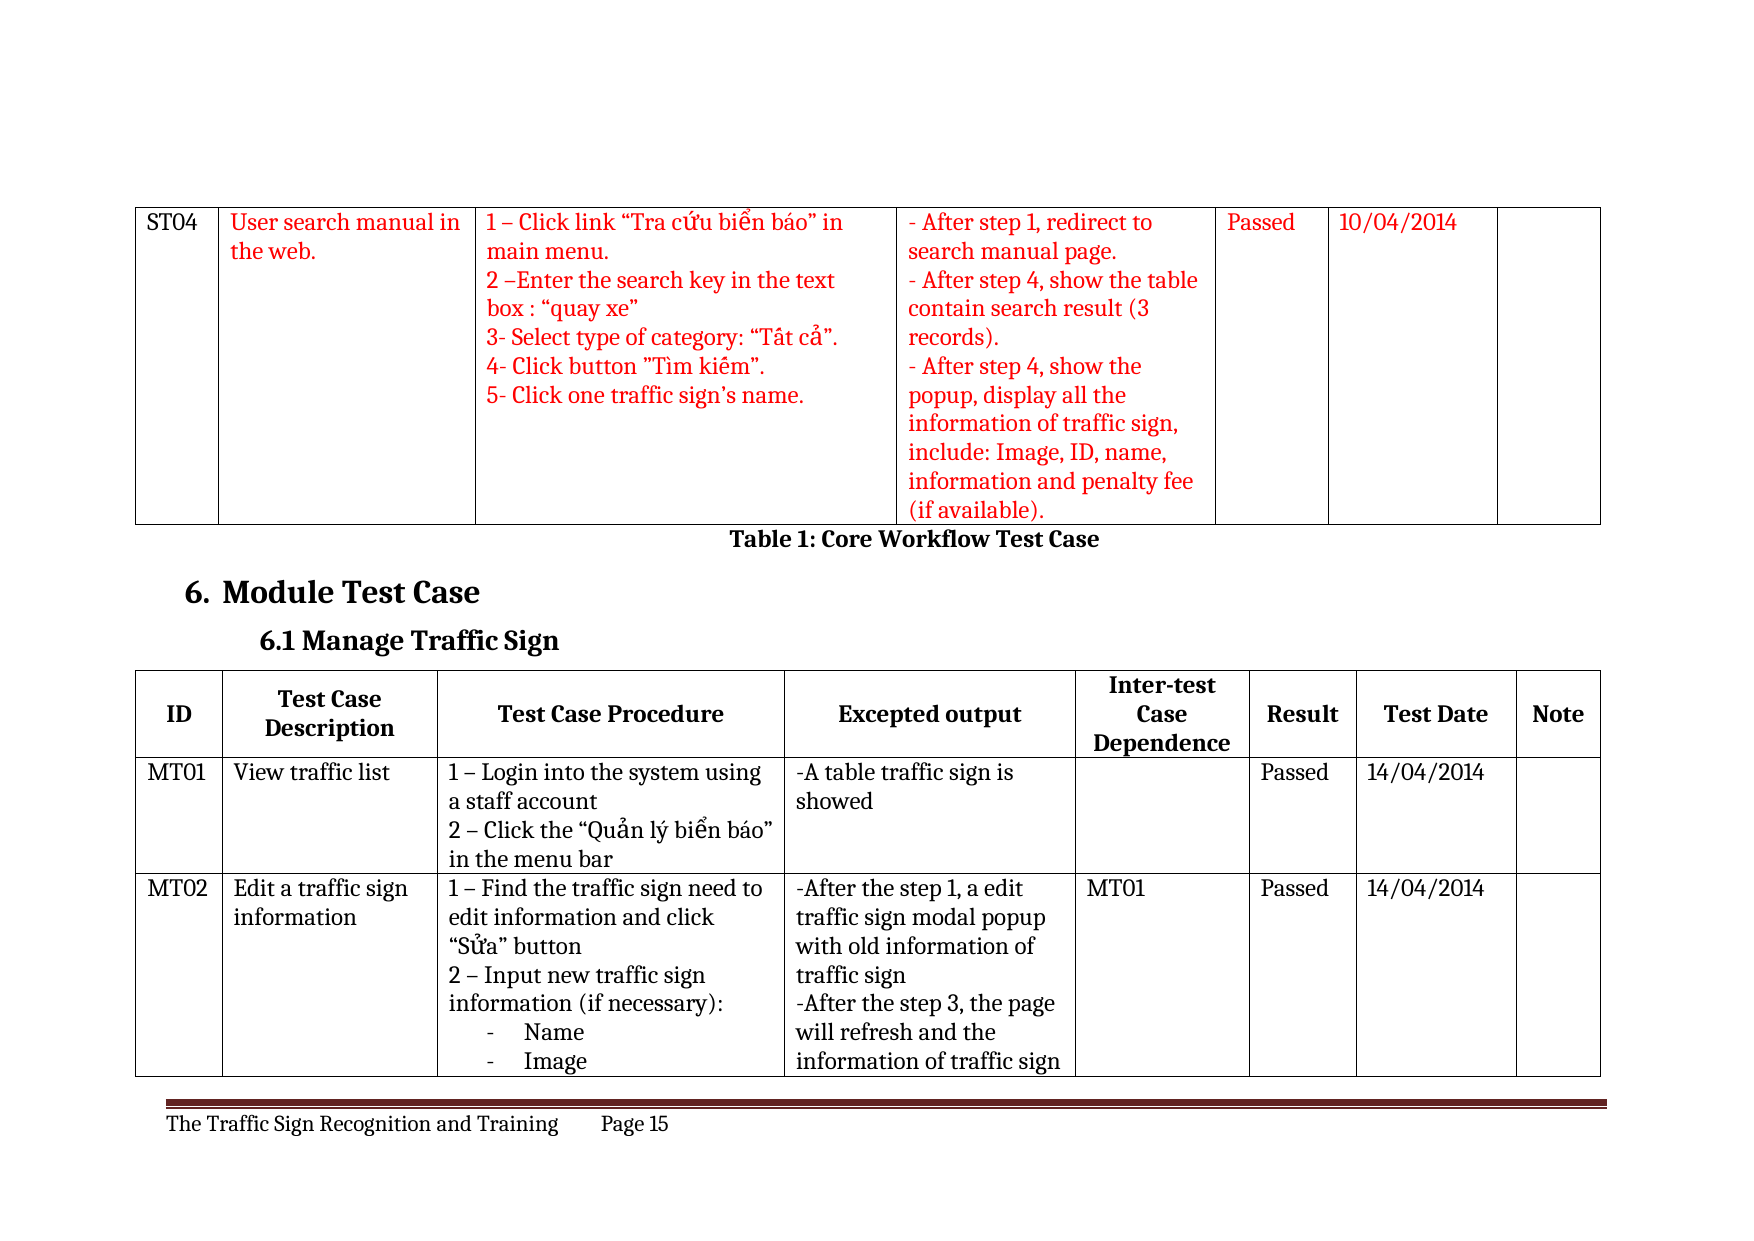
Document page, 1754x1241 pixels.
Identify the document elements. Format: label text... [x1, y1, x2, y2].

table_cell [1076, 758, 1249, 873]
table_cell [785, 874, 1075, 1076]
table_cell User search manual in the web. [219, 208, 475, 524]
table_cell MT01 [136, 758, 222, 873]
table_cell - After step 1, redirect to search manual page. - After step 4, show the table contain search result (3 records). - After step 4, show the popup, display all the information of traffic sign, include: Image, ID, name, information and penalty fee (if available). [897, 208, 1215, 524]
table_header Note [1517, 671, 1600, 757]
table_cell [1517, 874, 1600, 1076]
table_cell ST04 [136, 208, 218, 524]
table_header Excepted output [785, 671, 1075, 757]
table_header Test Case Procedure [438, 671, 784, 757]
table_cell 10/04/2014 [1329, 208, 1497, 524]
table_header Inter-test Case Dependence [1076, 671, 1249, 757]
table_header ID [136, 671, 222, 757]
table_cell [1498, 208, 1600, 524]
table_cell 1 – Login into the system using a staff account 2 – Click the “Quản lý biển báo” in the menu bar [438, 758, 784, 873]
table_header Result [1250, 671, 1356, 757]
subtitle Module Test Case [184, 573, 1607, 611]
table_cell MT02 [136, 874, 222, 1076]
table_cell Passed [1216, 208, 1328, 524]
table_cell MT01 [1076, 874, 1249, 1076]
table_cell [438, 874, 784, 1076]
table_header Test Date [1357, 671, 1516, 757]
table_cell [223, 874, 437, 1076]
table_header Test Case Description [223, 671, 437, 757]
table_cell Passed [1250, 758, 1356, 873]
table_cell 1 – Click link “Tra cứu biển báo” in main menu. 2 –Enter the search key in the text box : “quay xe” 3- Select type of category: “Tất cả”. 4- Click button ”Tìm kiếm”. 5- Click one traffic sign’s name. [476, 208, 896, 524]
table_cell 14/04/2014 [1357, 758, 1516, 873]
table_cell View traffic list [223, 758, 437, 873]
table_cell [1517, 758, 1600, 873]
table_cell -A table traffic sign is showed [785, 758, 1075, 873]
table_cell 14/04/2014 [1357, 874, 1516, 1076]
subtitle Manage Traffic Sign [259, 624, 1607, 657]
table_cell Passed [1250, 874, 1356, 1076]
